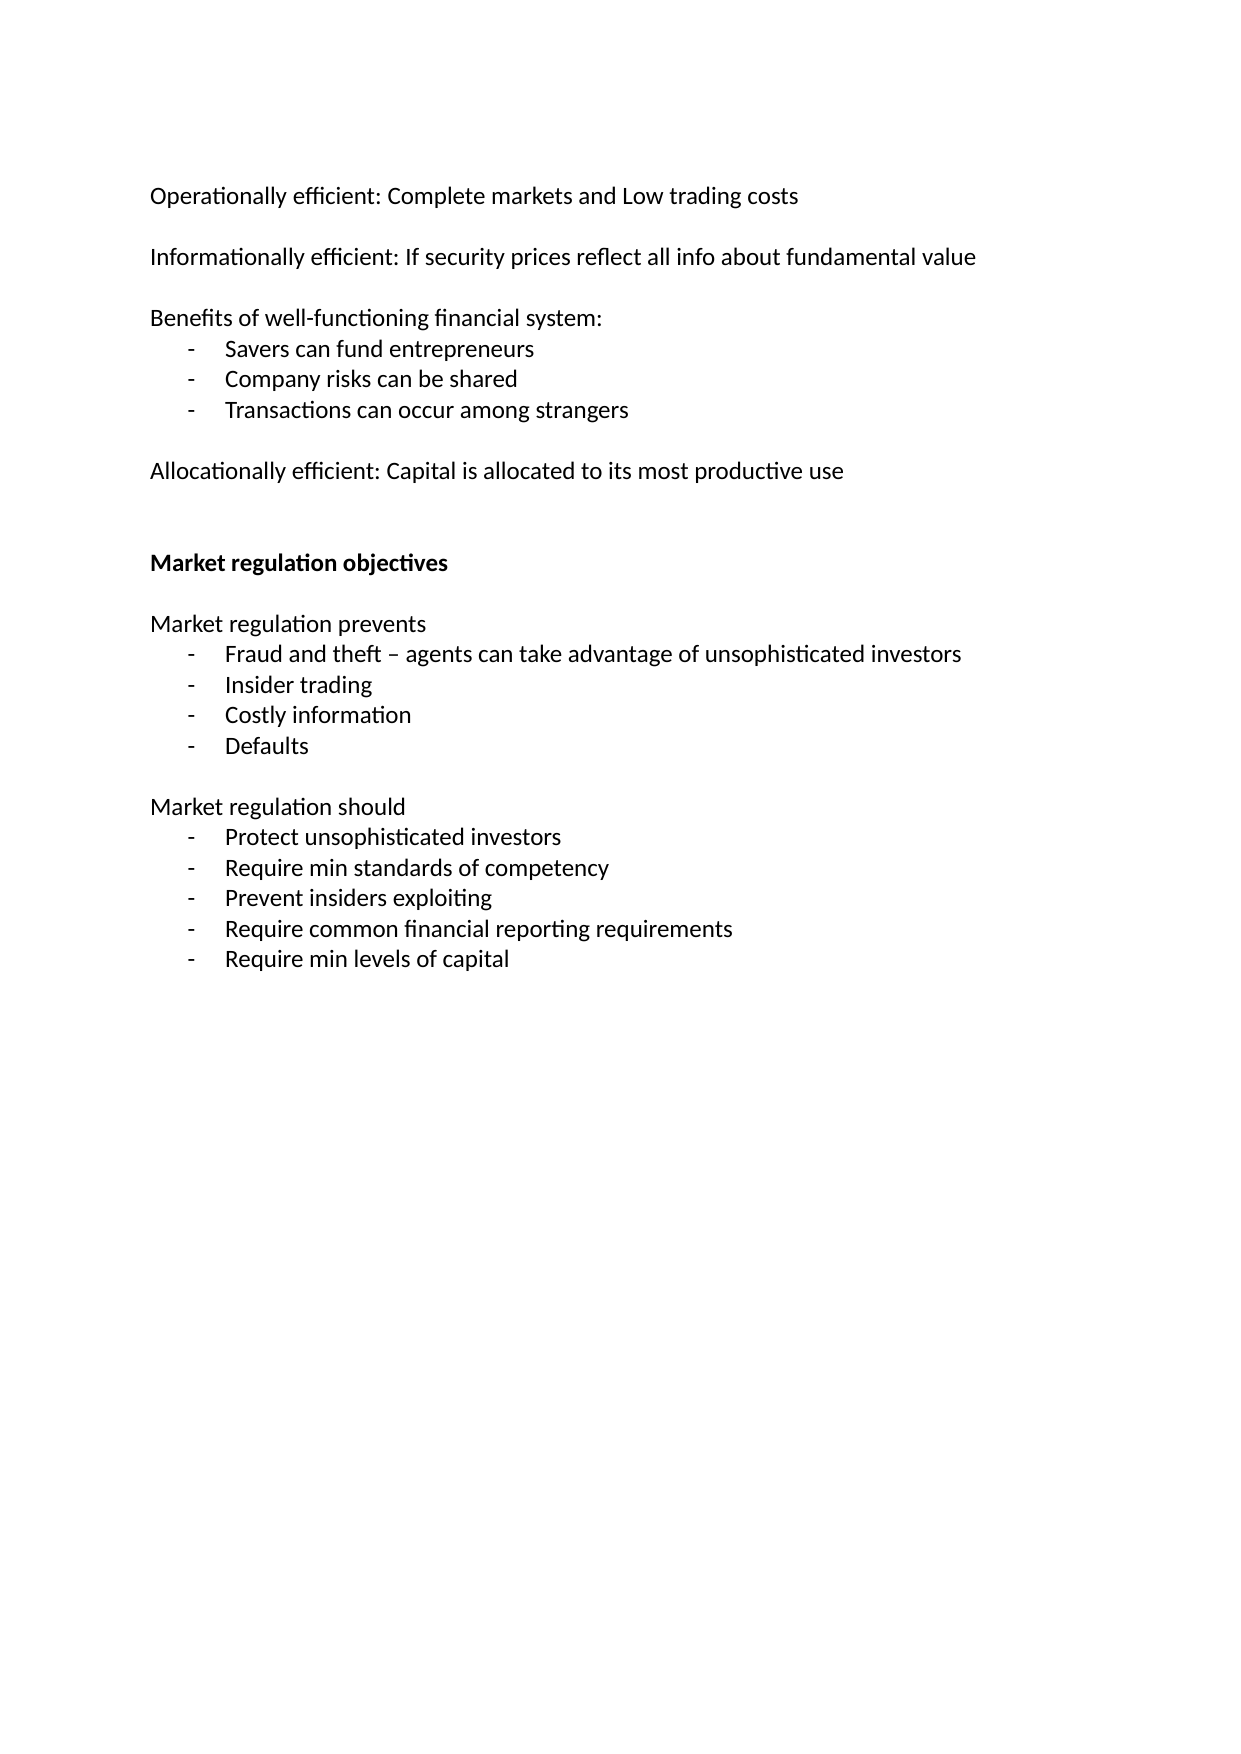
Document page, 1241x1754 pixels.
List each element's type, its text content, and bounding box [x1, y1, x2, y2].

list Company risks can be shared [187, 364, 1090, 394]
text Operationally efficient: Complete markets and Low trading costs [150, 181, 1090, 211]
list Fraud and theft – agents can take advantage of unsophisticated investors [187, 638, 1090, 669]
list Prevent insiders exploiting [187, 882, 1090, 913]
text Informationally efficient: If security prices reflect all info about fundamental value [150, 242, 1090, 272]
text Market regulation objectives [150, 547, 1090, 577]
list Protect unsophisticated investors [187, 821, 1090, 852]
list Require min levels of capital [187, 943, 1090, 974]
text Allocationally efficient: Capital is allocated to its most productive use [150, 455, 1090, 486]
text Market regulation should [150, 791, 1090, 821]
list Savers can fund entrepreneurs [187, 333, 1090, 364]
list Require min standards of competency [187, 852, 1090, 882]
list Insider trading [187, 669, 1090, 699]
text Market regulation prevents [150, 608, 1090, 638]
list Require common financial reporting requirements [187, 913, 1090, 943]
text Benefits of well-functioning financial system: [150, 303, 1090, 333]
list Transactions can occur among strangers [187, 394, 1090, 425]
list Defaults [187, 730, 1090, 760]
list Costly information [187, 699, 1090, 730]
